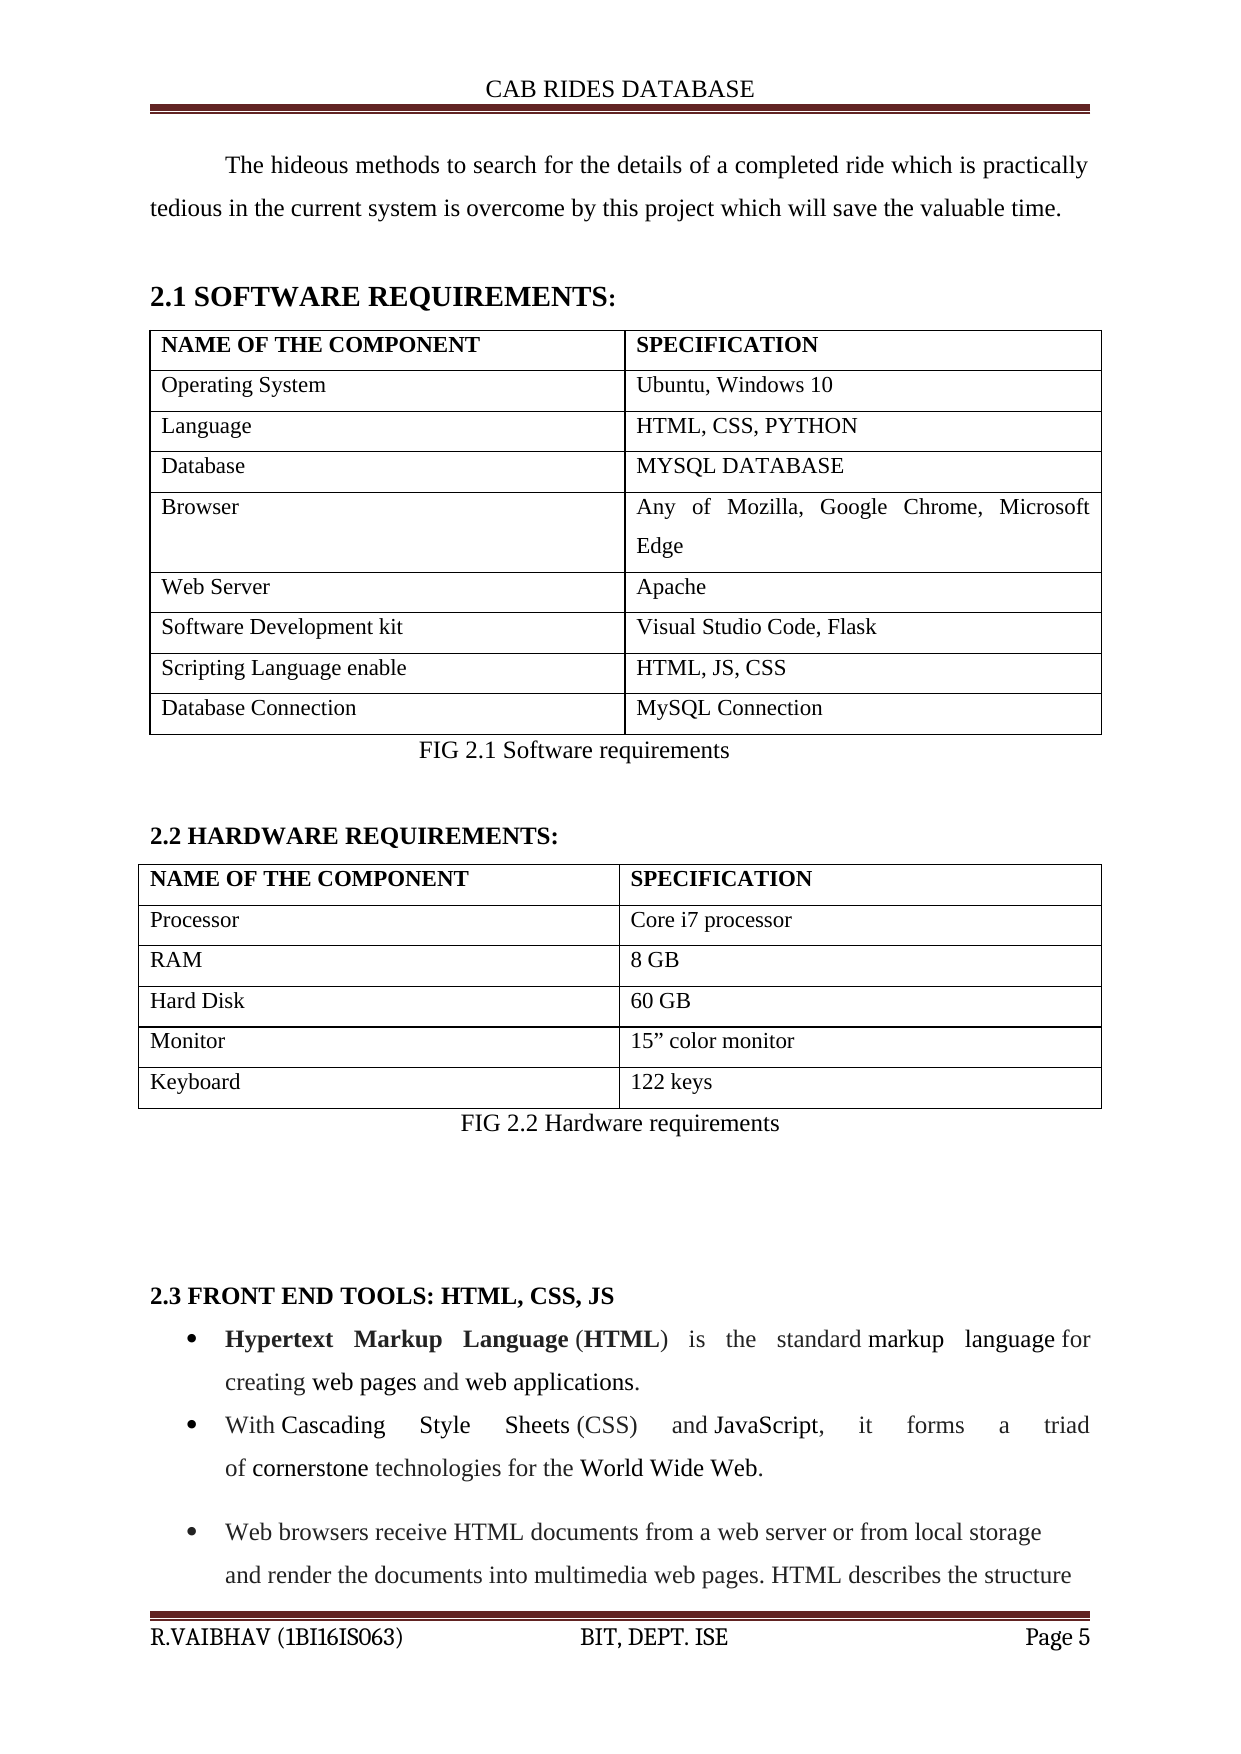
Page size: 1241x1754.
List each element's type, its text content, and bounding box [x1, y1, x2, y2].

table_cell MYSQL DATABASE [626, 452, 1101, 492]
table_cell 122 keys [620, 1068, 1101, 1107]
table_header NAME OF THE COMPONENT [151, 331, 624, 370]
table_cell Visual Studio Code, Flask [626, 613, 1101, 653]
table_header SPECIFICATION [620, 865, 1101, 905]
table_cell Keyboard [139, 1068, 619, 1107]
table_cell HTML, CSS, PYTHON [626, 412, 1101, 451]
table_cell Monitor [139, 1028, 619, 1067]
text 2.2 HARDWARE REQUIREMENTS: [150, 821, 1090, 850]
text FIG 2.1 Software requirements [150, 735, 1090, 764]
table_cell Browser [151, 493, 624, 572]
table_cell Database Connection [151, 694, 624, 734]
table_cell Apache [626, 573, 1101, 612]
table_cell 15” color monitor [620, 1028, 1101, 1067]
table_cell Processor [139, 906, 619, 945]
table_cell 8 GB [620, 946, 1101, 986]
text FIG 2.2 Hardware requirements [150, 1109, 1090, 1137]
text The hideous methods to search for the details of a completed ride which is practically tedious in the current system is overcome by this project which will save the valuable time. [150, 150, 1090, 222]
table_cell Core i7 processor [620, 906, 1101, 945]
list Hypertext Markup Language (HTML) is the standard markup language for creating web pages and web applications. [187, 1324, 1090, 1396]
table_cell Software Development kit [151, 613, 624, 653]
table_cell Operating System [151, 371, 624, 411]
table_header NAME OF THE COMPONENT [139, 865, 619, 905]
table_cell Scripting Language enable [151, 654, 624, 693]
table_cell Language [151, 412, 624, 451]
table_cell Hard Disk [139, 987, 619, 1026]
list With Cascading Style Sheets (CSS) and JavaScript, it forms a triad of cornerstone technologies for the World Wide Web. [187, 1410, 1090, 1482]
table_cell HTML, JS, CSS [626, 654, 1101, 693]
table_cell Web Server [151, 573, 624, 612]
table_cell Ubuntu, Windows 10 [626, 371, 1101, 411]
text 2.3 FRONT END TOOLS: HTML, CSS, JS [150, 1281, 1090, 1310]
table_cell MySQL Connection [626, 694, 1101, 734]
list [187, 1517, 1090, 1589]
table_cell Database [151, 452, 624, 492]
table_header SPECIFICATION [626, 331, 1101, 370]
table_cell Any of Mozilla, Google Chrome, Microsoft Edge [626, 493, 1101, 572]
table_cell RAM [139, 946, 619, 986]
table_cell 60 GB [620, 987, 1101, 1026]
text 2.1 SOFTWARE REQUIREMENTS: [150, 279, 1090, 313]
